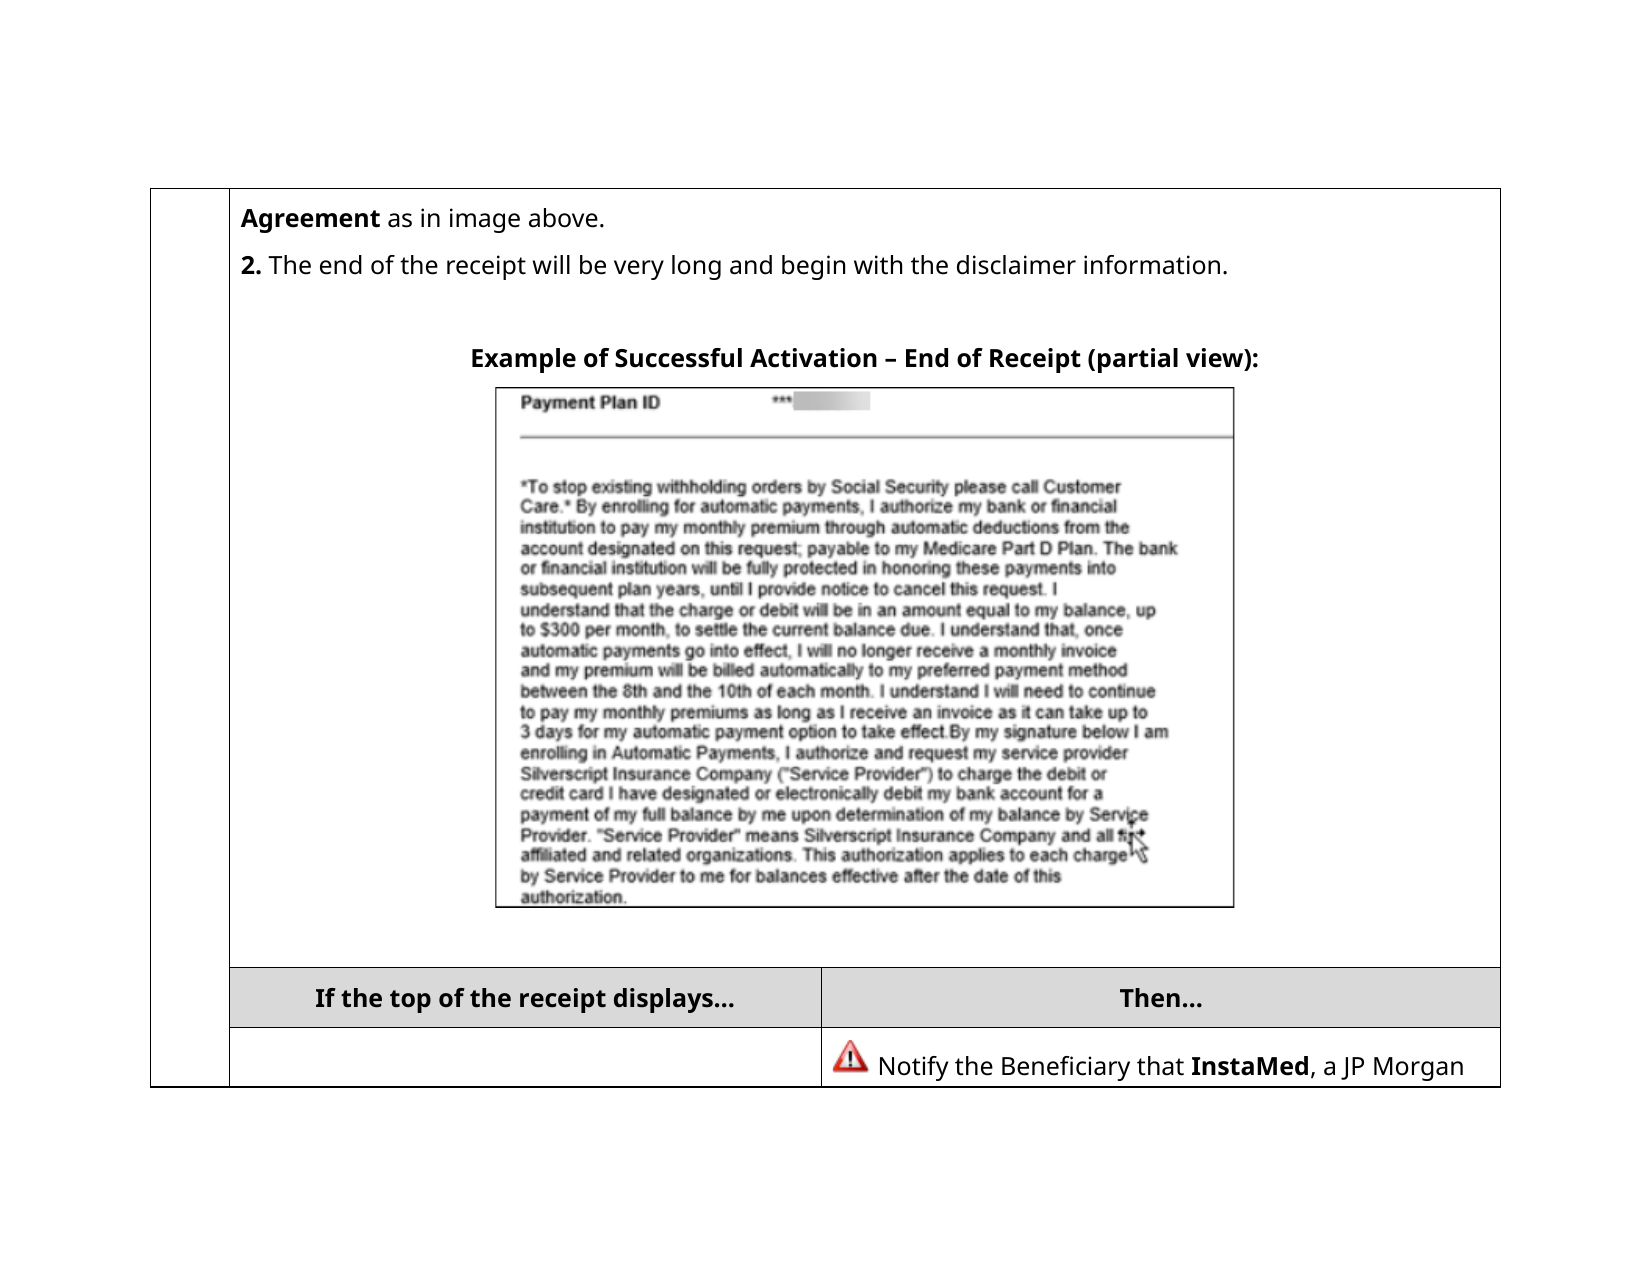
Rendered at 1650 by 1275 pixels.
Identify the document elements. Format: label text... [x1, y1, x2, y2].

table_cell [230, 1028, 821, 1086]
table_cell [822, 1028, 1500, 1086]
picture [495, 387, 1235, 908]
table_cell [230, 189, 1500, 967]
table_cell 6 [151, 189, 229, 1086]
picture [832, 1040, 871, 1076]
table_cell Then… [822, 968, 1500, 1027]
table_cell If the top of the receipt displays… [230, 968, 821, 1027]
